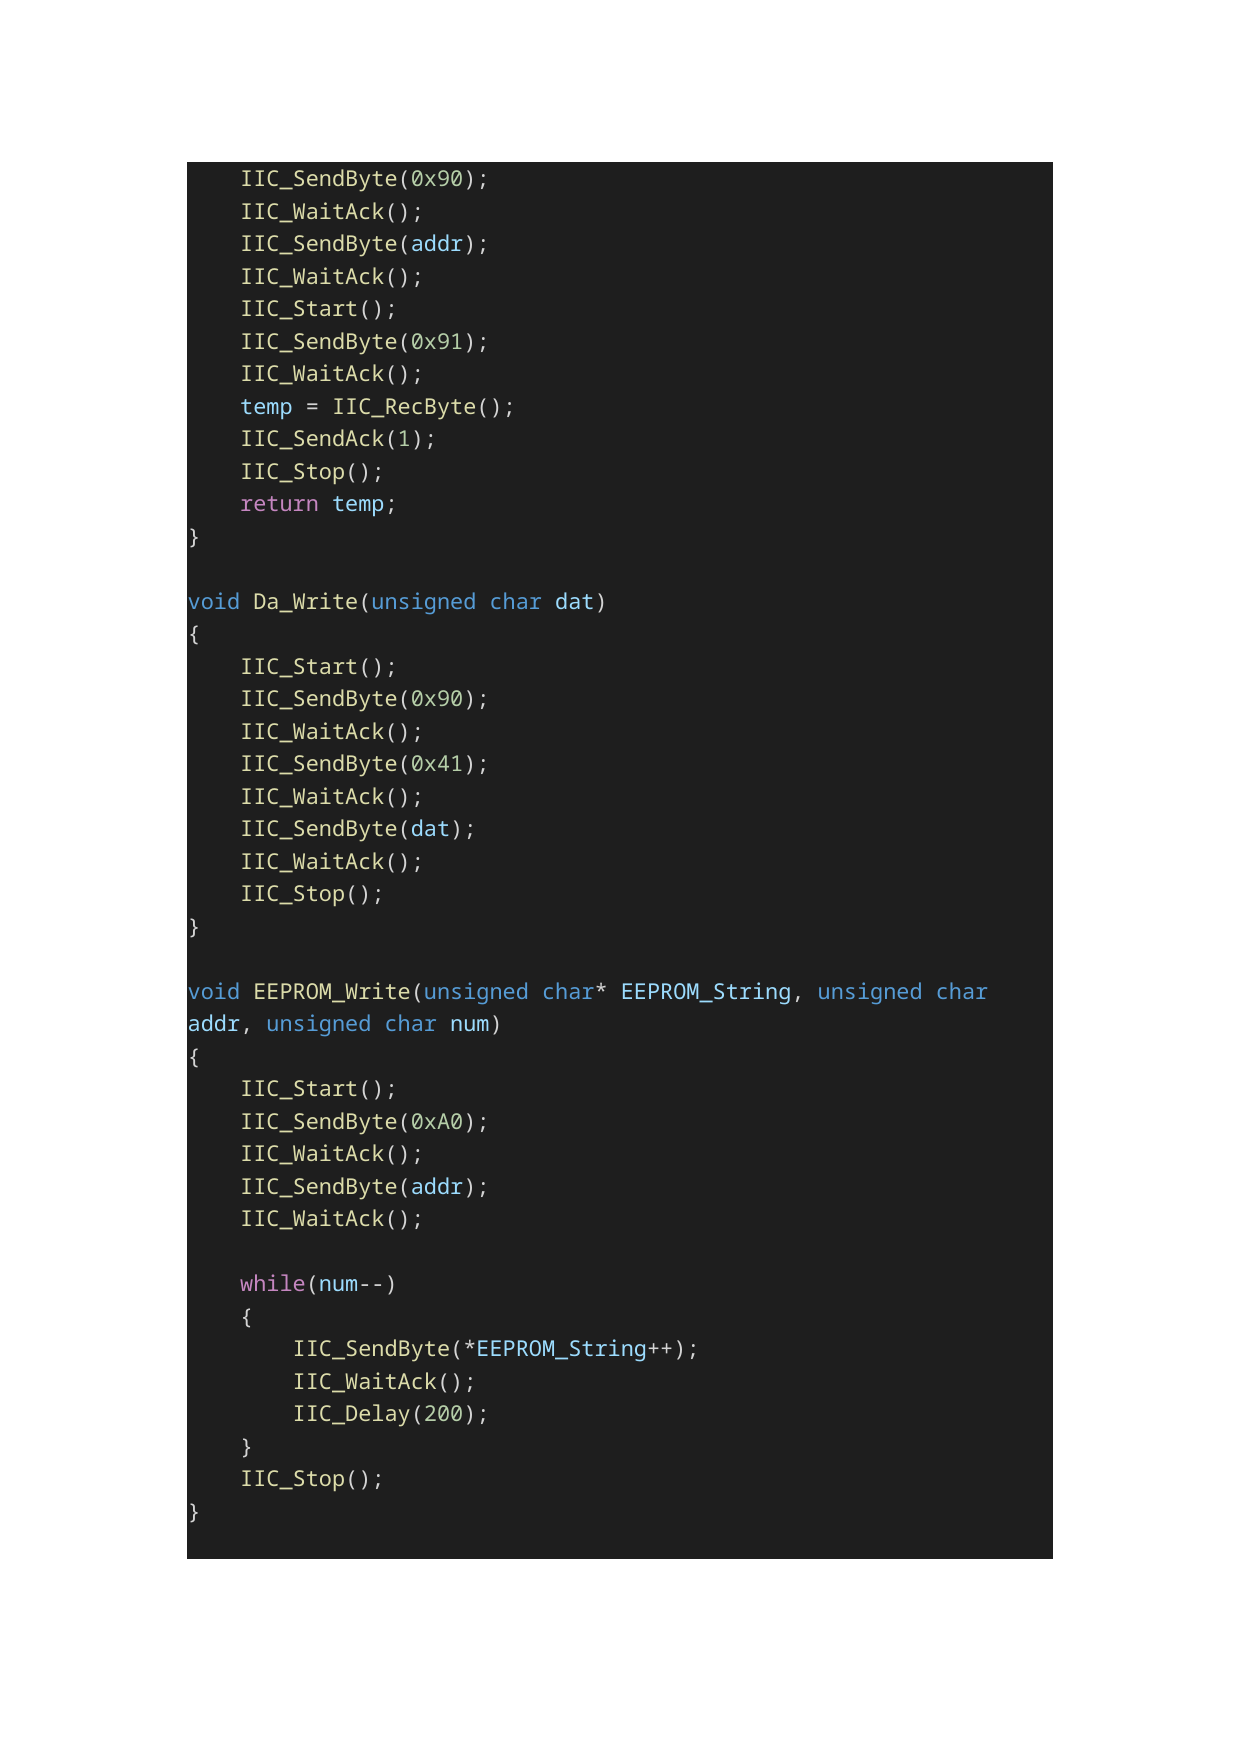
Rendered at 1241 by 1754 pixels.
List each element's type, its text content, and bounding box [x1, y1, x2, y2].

text IIC_WaitAck(); [187, 1137, 1053, 1169]
text IIC_SendAck(1); [187, 422, 1053, 454]
text IIC_SendByte(addr); [187, 1169, 1053, 1202]
text { [187, 1039, 1053, 1072]
text IIC_Start(); [187, 292, 1053, 324]
text IIC_WaitAck(); [187, 357, 1053, 389]
text IIC_SendByte(0x91); [187, 324, 1053, 357]
text while(num--) [187, 1267, 1053, 1299]
text IIC_WaitAck(); [187, 1202, 1053, 1234]
text void Da_Write(unsigned char dat) [187, 584, 1053, 617]
text IIC_Stop(); [187, 877, 1053, 909]
text IIC_Start(); [187, 649, 1053, 682]
text IIC_SendByte(0x90); [187, 682, 1053, 714]
text IIC_WaitAck(); [187, 714, 1053, 747]
text IIC_SendByte(0xA0); [187, 1104, 1053, 1137]
text IIC_Stop(); [187, 454, 1053, 487]
text IIC_WaitAck(); [187, 844, 1053, 877]
text temp = IIC_RecByte(); [187, 389, 1053, 422]
text } [187, 1429, 1053, 1462]
text IIC_Start(); [187, 1072, 1053, 1104]
text IIC_WaitAck(); [187, 194, 1053, 227]
text } [187, 1494, 1053, 1527]
text return temp; [187, 487, 1053, 519]
text IIC_WaitAck(); [187, 779, 1053, 812]
text IIC_SendByte(0x90); [187, 162, 1053, 194]
text { [187, 617, 1053, 649]
text } [187, 519, 1053, 552]
text IIC_SendByte(addr); [187, 227, 1053, 259]
text IIC_SendByte(dat); [187, 812, 1053, 844]
text IIC_WaitAck(); [187, 259, 1053, 292]
text } [187, 909, 1053, 942]
text IIC_SendByte(*EEPROM_String++); [187, 1332, 1053, 1364]
text IIC_SendByte(0x41); [187, 747, 1053, 779]
text IIC_Delay(200); [187, 1397, 1053, 1429]
text IIC_Stop(); [187, 1462, 1053, 1494]
text void EEPROM_Write(unsigned char* EEPROM_String, unsigned char addr, unsigned char num) [187, 974, 1053, 1039]
text { [187, 1299, 1053, 1332]
text IIC_WaitAck(); [187, 1364, 1053, 1397]
